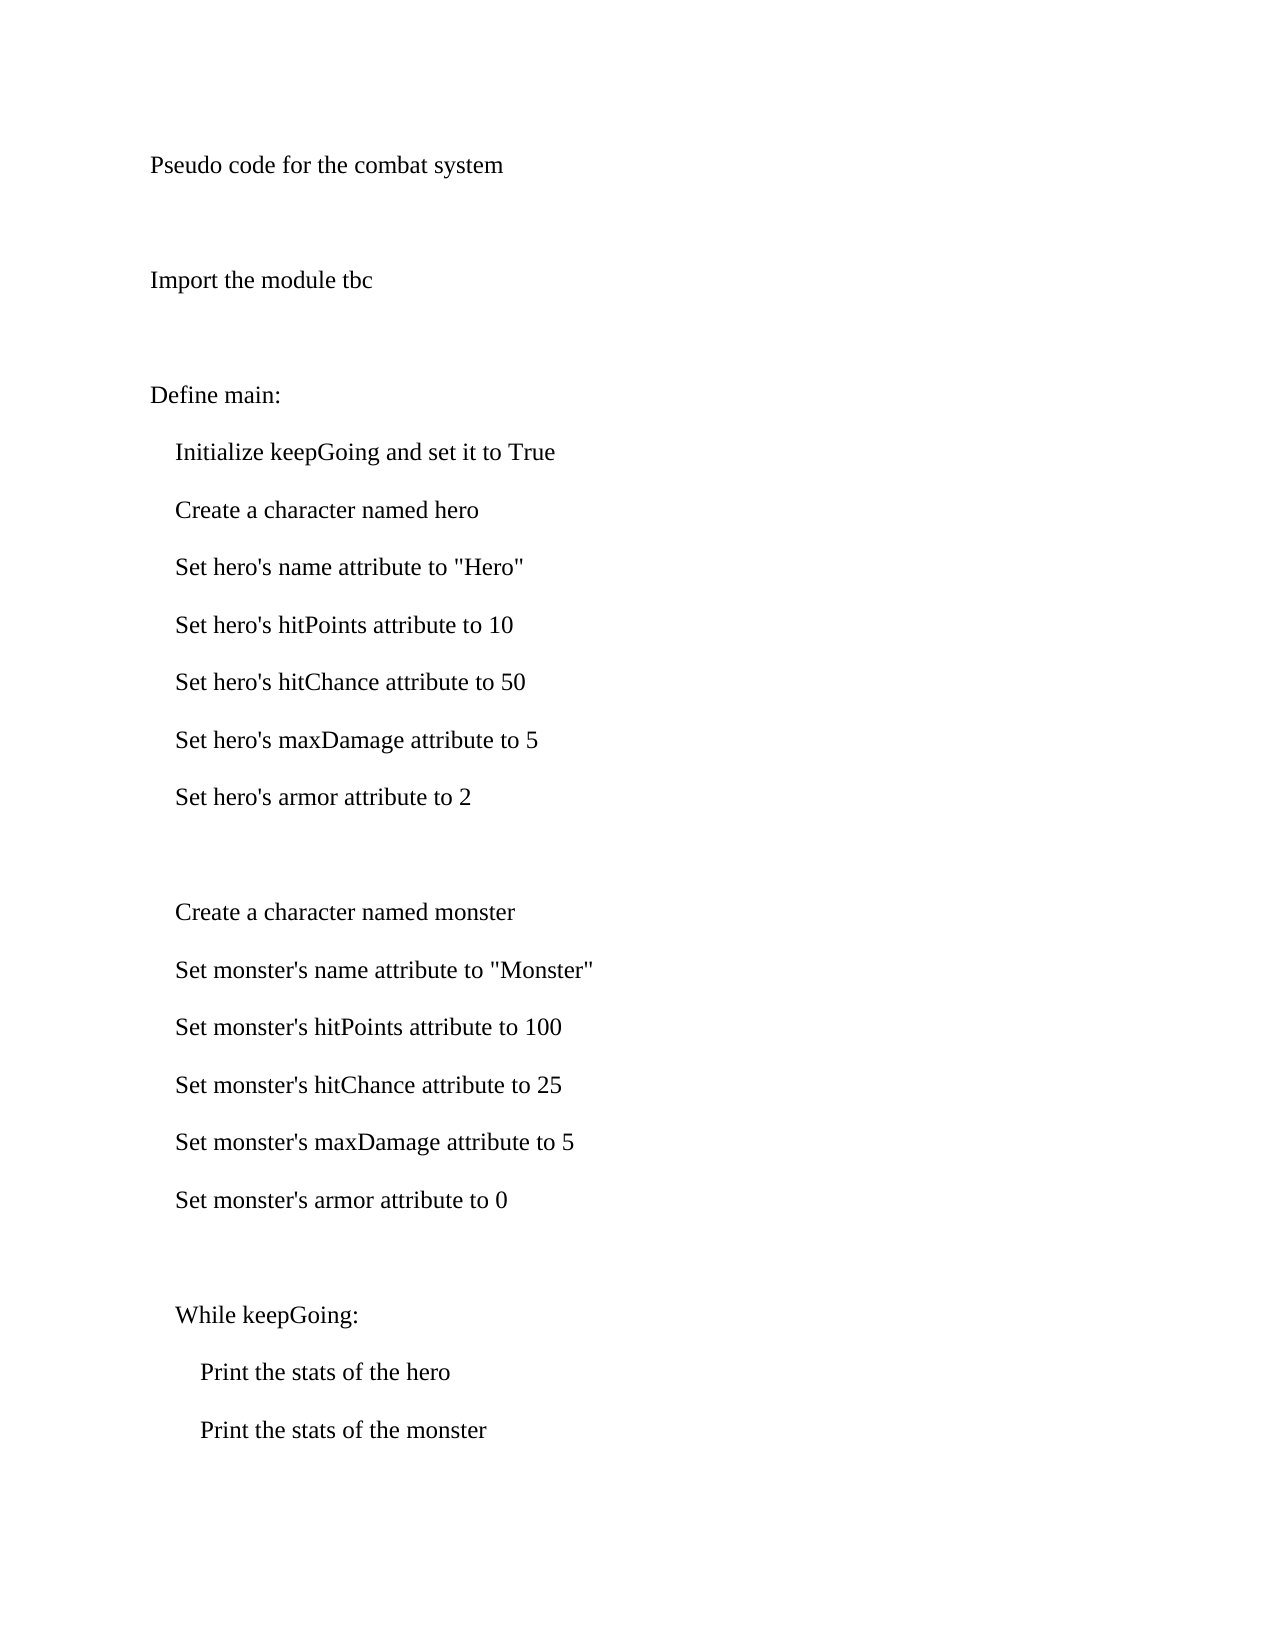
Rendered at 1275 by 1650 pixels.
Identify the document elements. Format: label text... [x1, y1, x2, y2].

text Set monster's armor attribute to 0 [150, 1185, 1125, 1214]
text Print the stats of the monster [150, 1415, 1125, 1444]
text Pseudo code for the combat system [150, 150, 1125, 179]
text Set hero's hitPoints attribute to 10 [150, 610, 1125, 639]
text Import the module tbc [150, 265, 1125, 294]
text Print the stats of the hero [150, 1357, 1125, 1386]
text Create a character named monster [150, 897, 1125, 926]
text While keepGoing: [150, 1300, 1125, 1329]
text Set hero's armor attribute to 2 [150, 782, 1125, 811]
text Set monster's hitPoints attribute to 100 [150, 1012, 1125, 1041]
text Set monster's maxDamage attribute to 5 [150, 1127, 1125, 1156]
text Set hero's hitChance attribute to 50 [150, 667, 1125, 696]
text Define main: [150, 380, 1125, 409]
text Set monster's hitChance attribute to 25 [150, 1070, 1125, 1099]
text Create a character named hero [150, 495, 1125, 524]
text Initialize keepGoing and set it to True [150, 437, 1125, 466]
text Set hero's name attribute to "Hero" [150, 552, 1125, 581]
text Set monster's name attribute to "Monster" [150, 955, 1125, 984]
text Set hero's maxDamage attribute to 5 [150, 725, 1125, 754]
